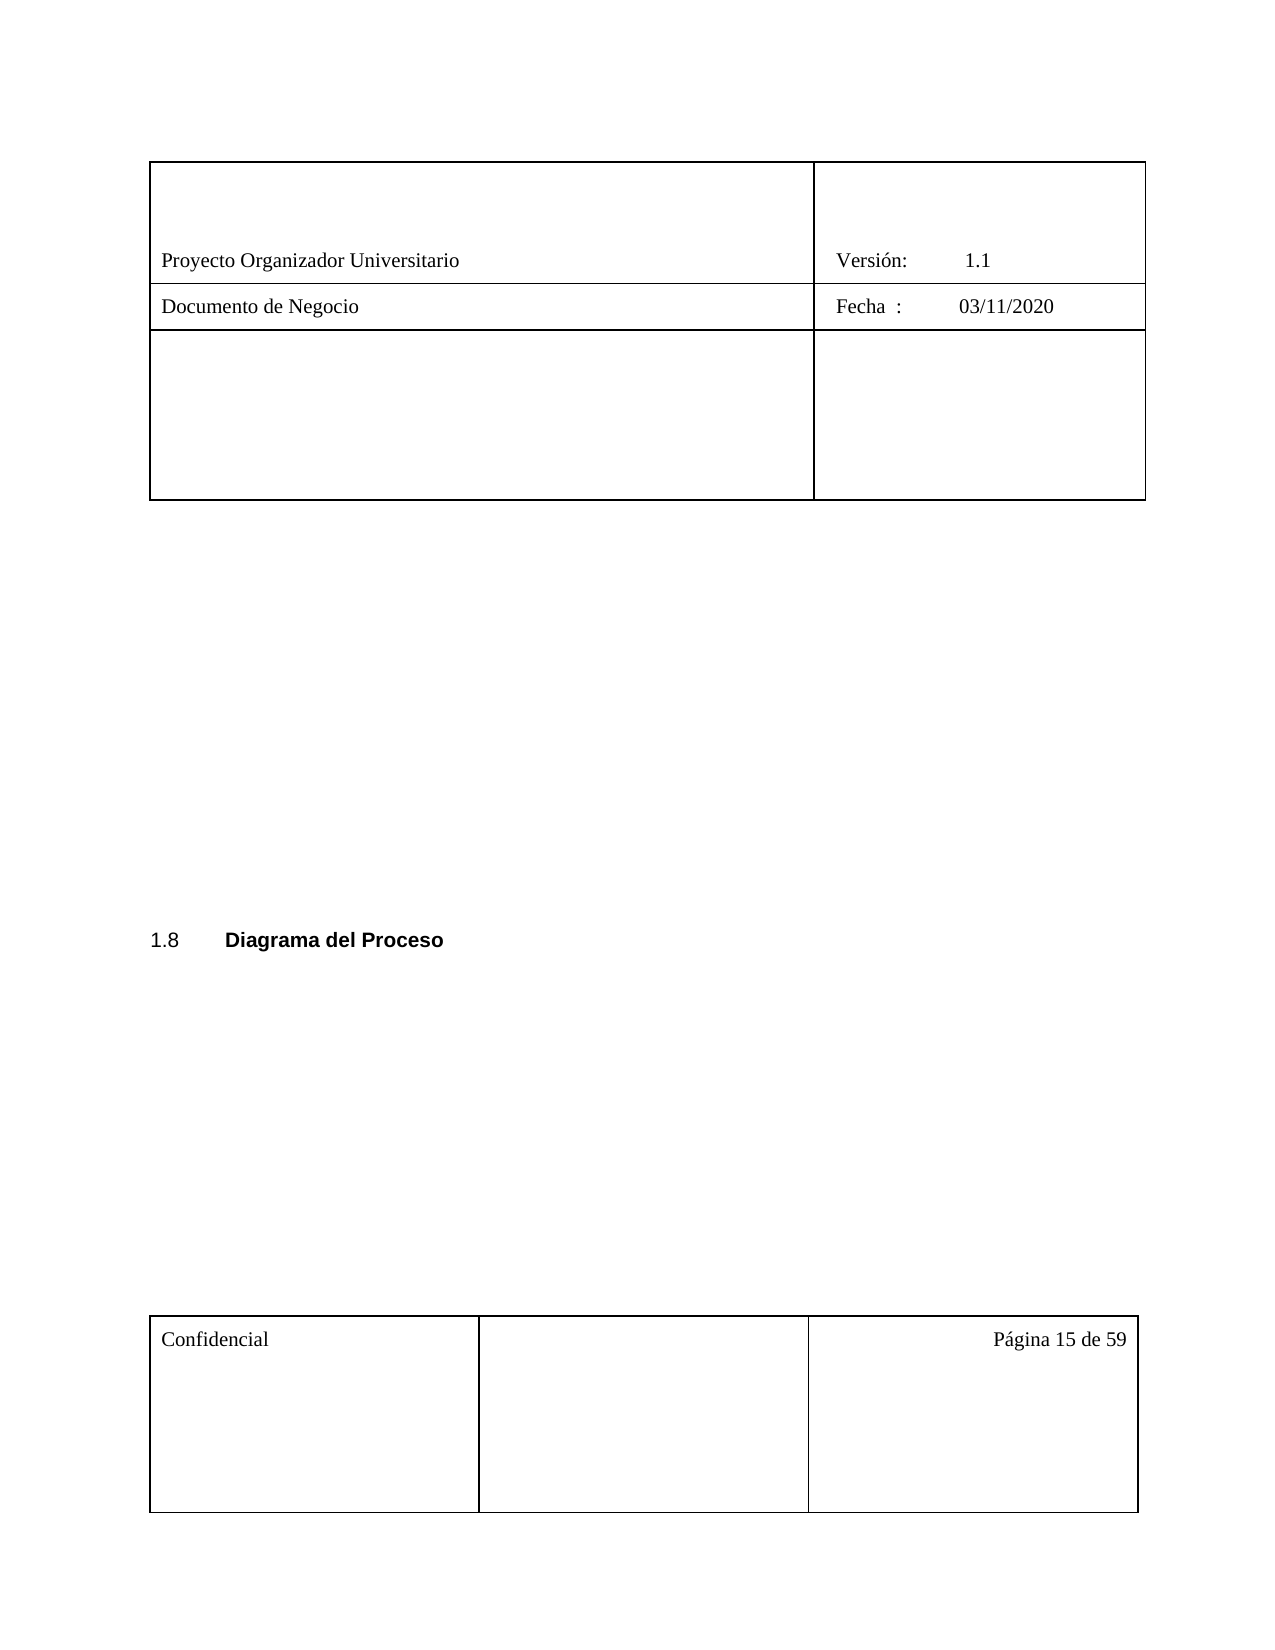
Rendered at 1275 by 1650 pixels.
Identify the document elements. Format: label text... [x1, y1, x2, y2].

list Diagrama del Proceso [150, 928, 1125, 952]
